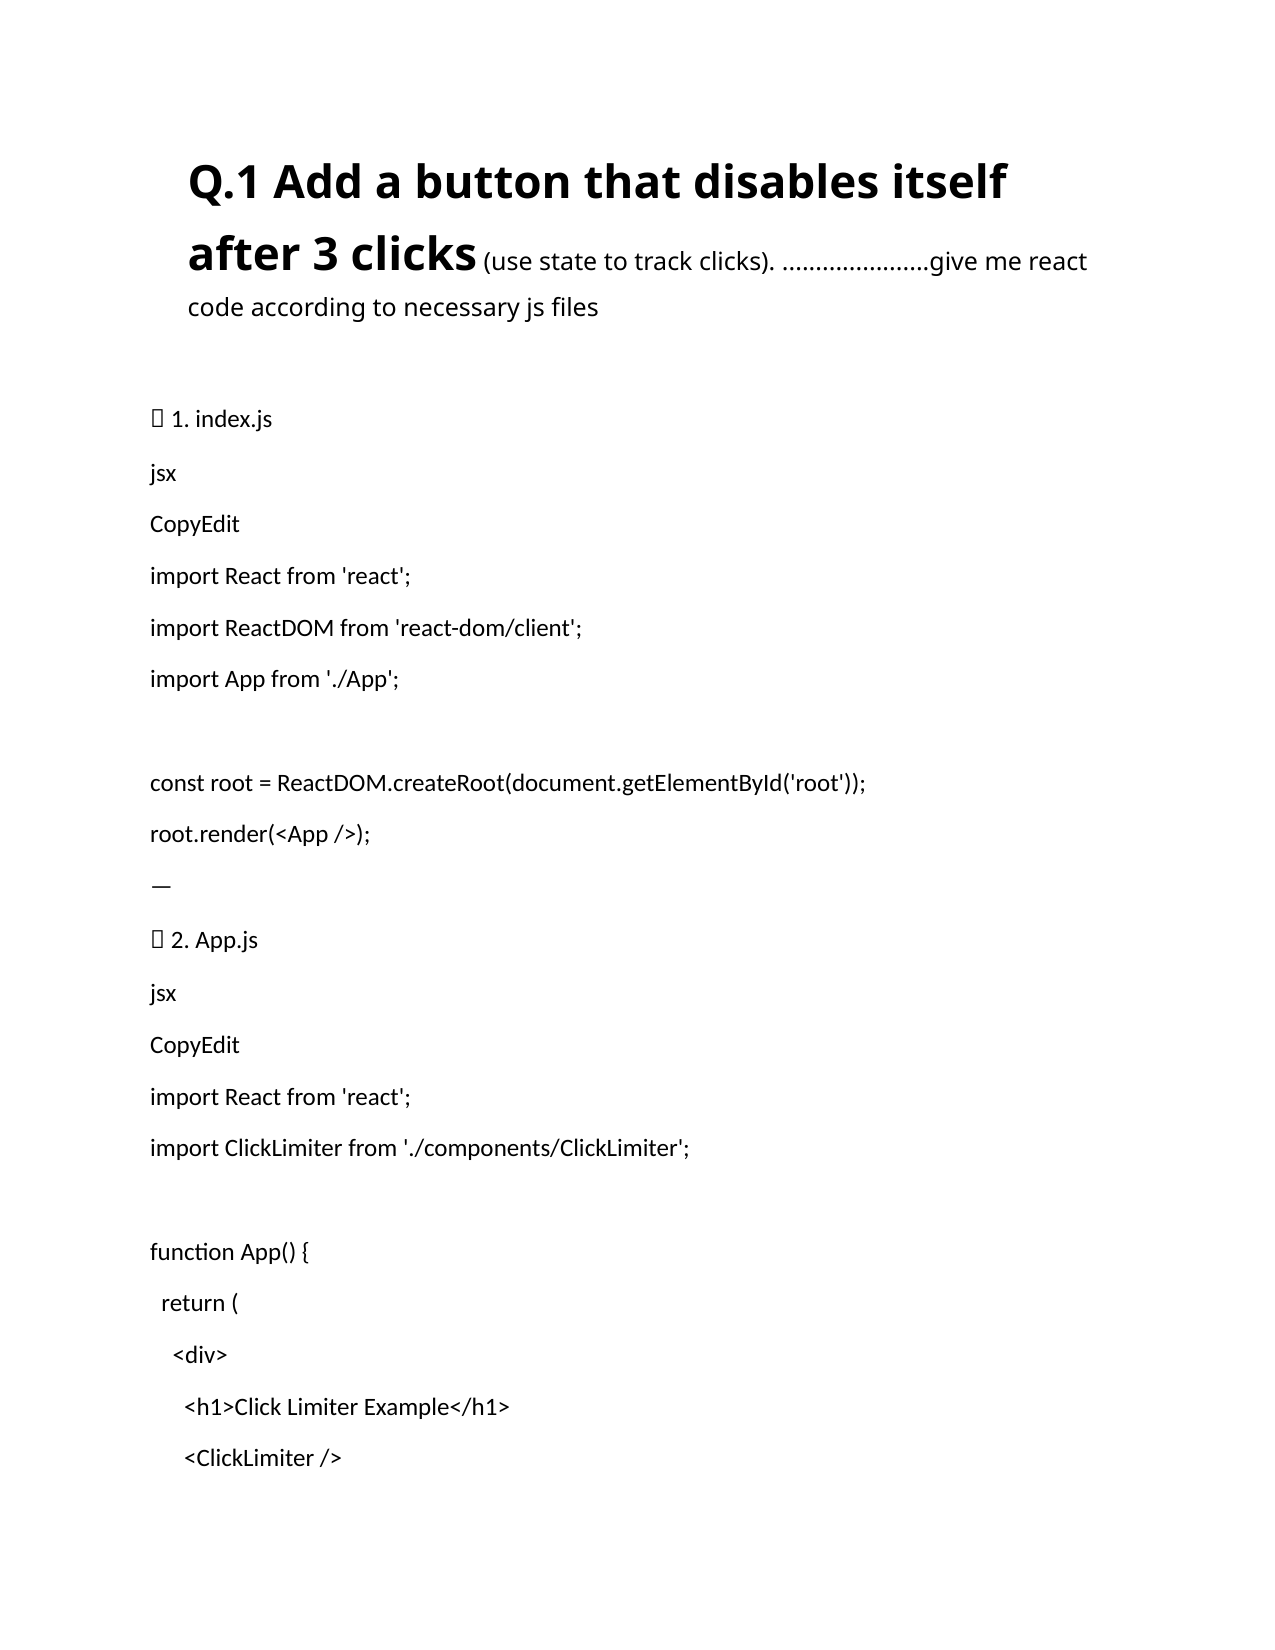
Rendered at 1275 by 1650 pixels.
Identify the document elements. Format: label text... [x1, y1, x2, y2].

text import ReactDOM from 'react-dom/client'; [150, 612, 1125, 642]
text const root = ReactDOM.createRoot(document.getElementById('root')); [150, 767, 1125, 797]
text 🔹 2. App.js [150, 922, 1125, 956]
text <div> [150, 1339, 1125, 1370]
text return ( [150, 1287, 1125, 1318]
text function App() { [150, 1236, 1125, 1266]
text Q.1 Add a button that disables itself after 3 clicks (use state to track clicks). ......................give me react code according to necessary js files [187, 150, 1125, 323]
text import App from './App'; [150, 663, 1125, 694]
text 🔹 1. index.js [150, 401, 1125, 435]
text — [150, 870, 1125, 901]
text import React from 'react'; [150, 560, 1125, 591]
text CopyEdit [150, 508, 1125, 539]
text jsx [150, 457, 1125, 487]
text <h1>Click Limiter Example</h1> [150, 1391, 1125, 1421]
text root.render(<App />); [150, 818, 1125, 849]
text import ClickLimiter from './components/ClickLimiter'; [150, 1132, 1125, 1163]
text jsx [150, 977, 1125, 1008]
text import React from 'react'; [150, 1081, 1125, 1111]
text CopyEdit [150, 1029, 1125, 1060]
text <ClickLimiter /> [150, 1442, 1125, 1473]
